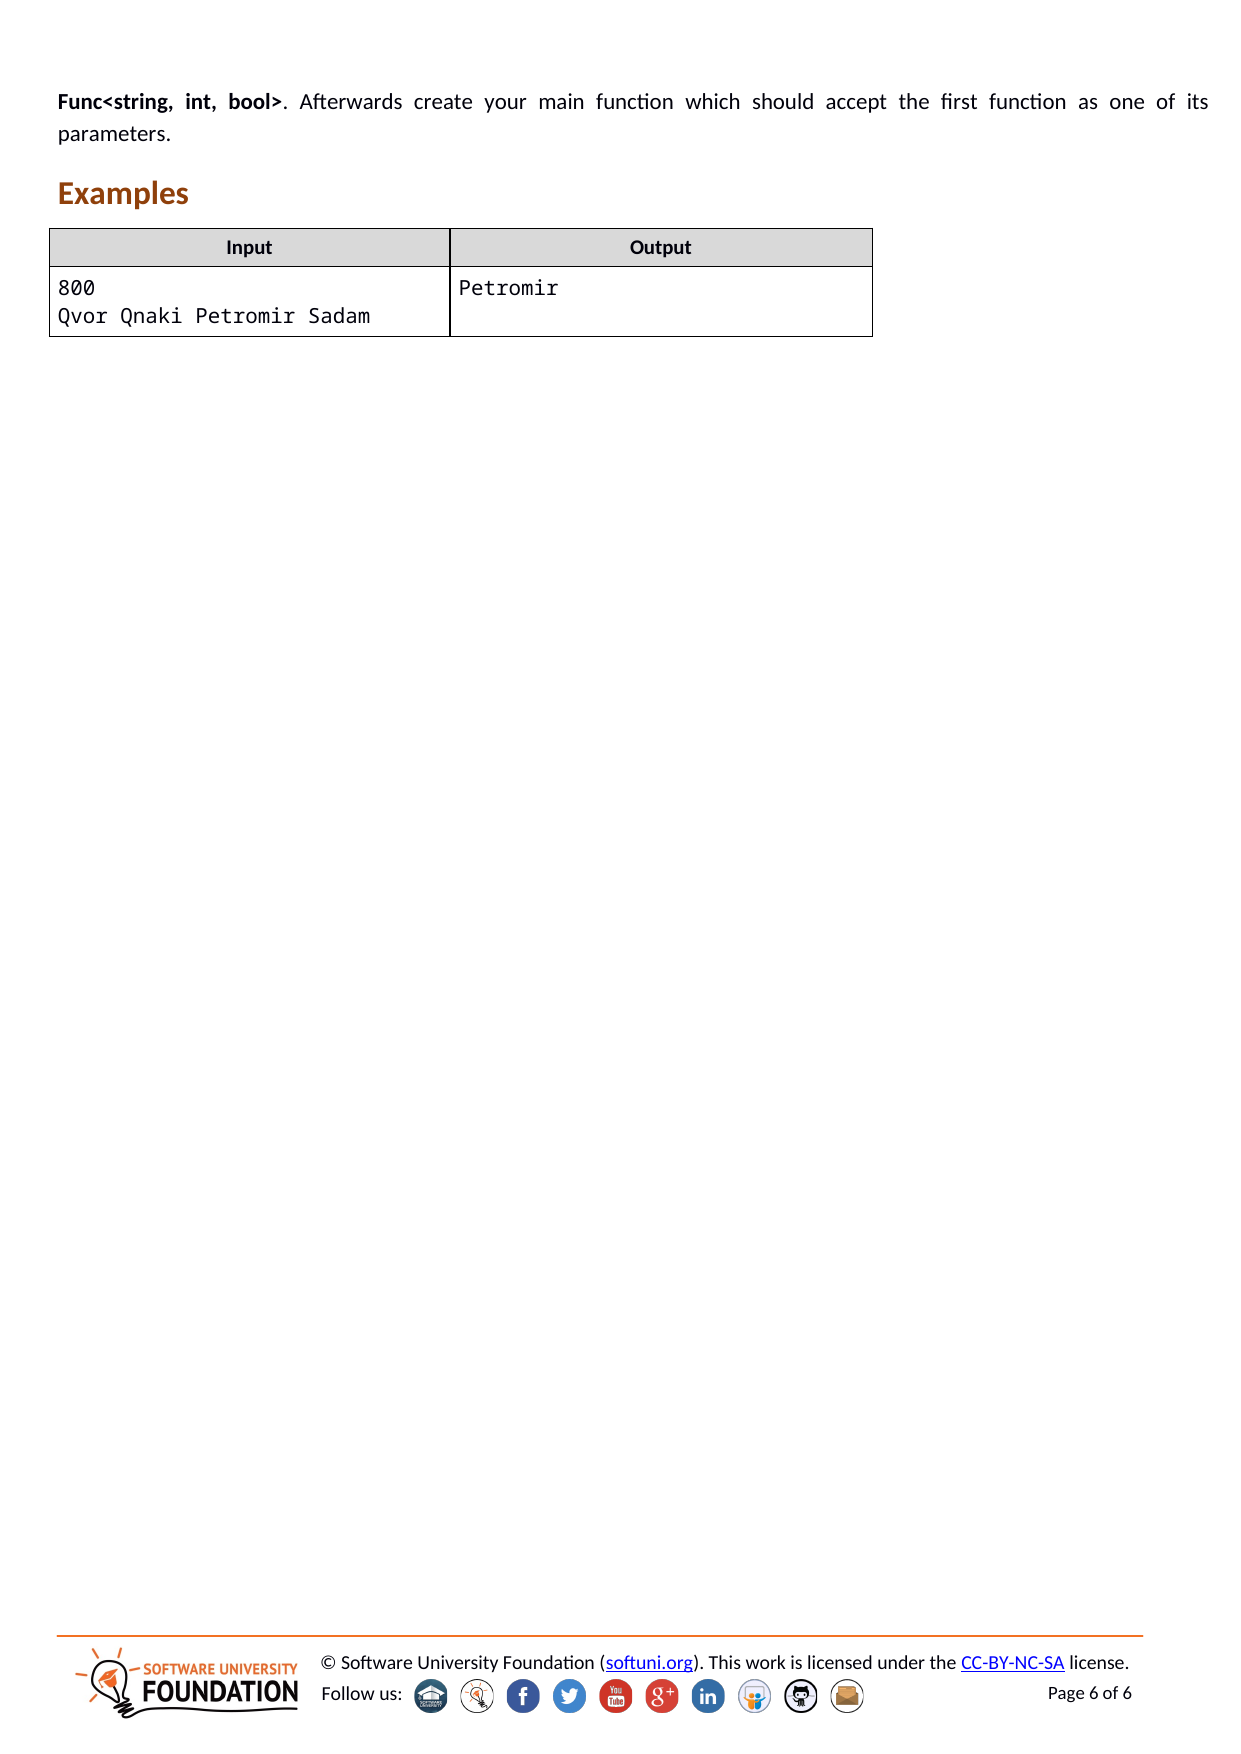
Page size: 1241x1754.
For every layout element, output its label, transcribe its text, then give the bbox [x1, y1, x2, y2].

subtitle Examples [58, 172, 1210, 213]
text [58, 87, 1210, 147]
picture [645, 1679, 679, 1713]
picture [784, 1679, 818, 1713]
picture [506, 1679, 540, 1713]
picture [460, 1679, 494, 1713]
table_header Input [50, 229, 449, 266]
table_header Output [451, 229, 872, 266]
picture [414, 1679, 448, 1713]
picture [553, 1679, 586, 1713]
picture [691, 1679, 725, 1713]
picture [599, 1679, 633, 1713]
picture [738, 1679, 771, 1713]
table_cell 800 Qvor Qnaki Petromir Sadam [50, 267, 449, 336]
picture [74, 1646, 298, 1719]
picture [830, 1679, 864, 1713]
table_cell Petromir [451, 267, 872, 336]
